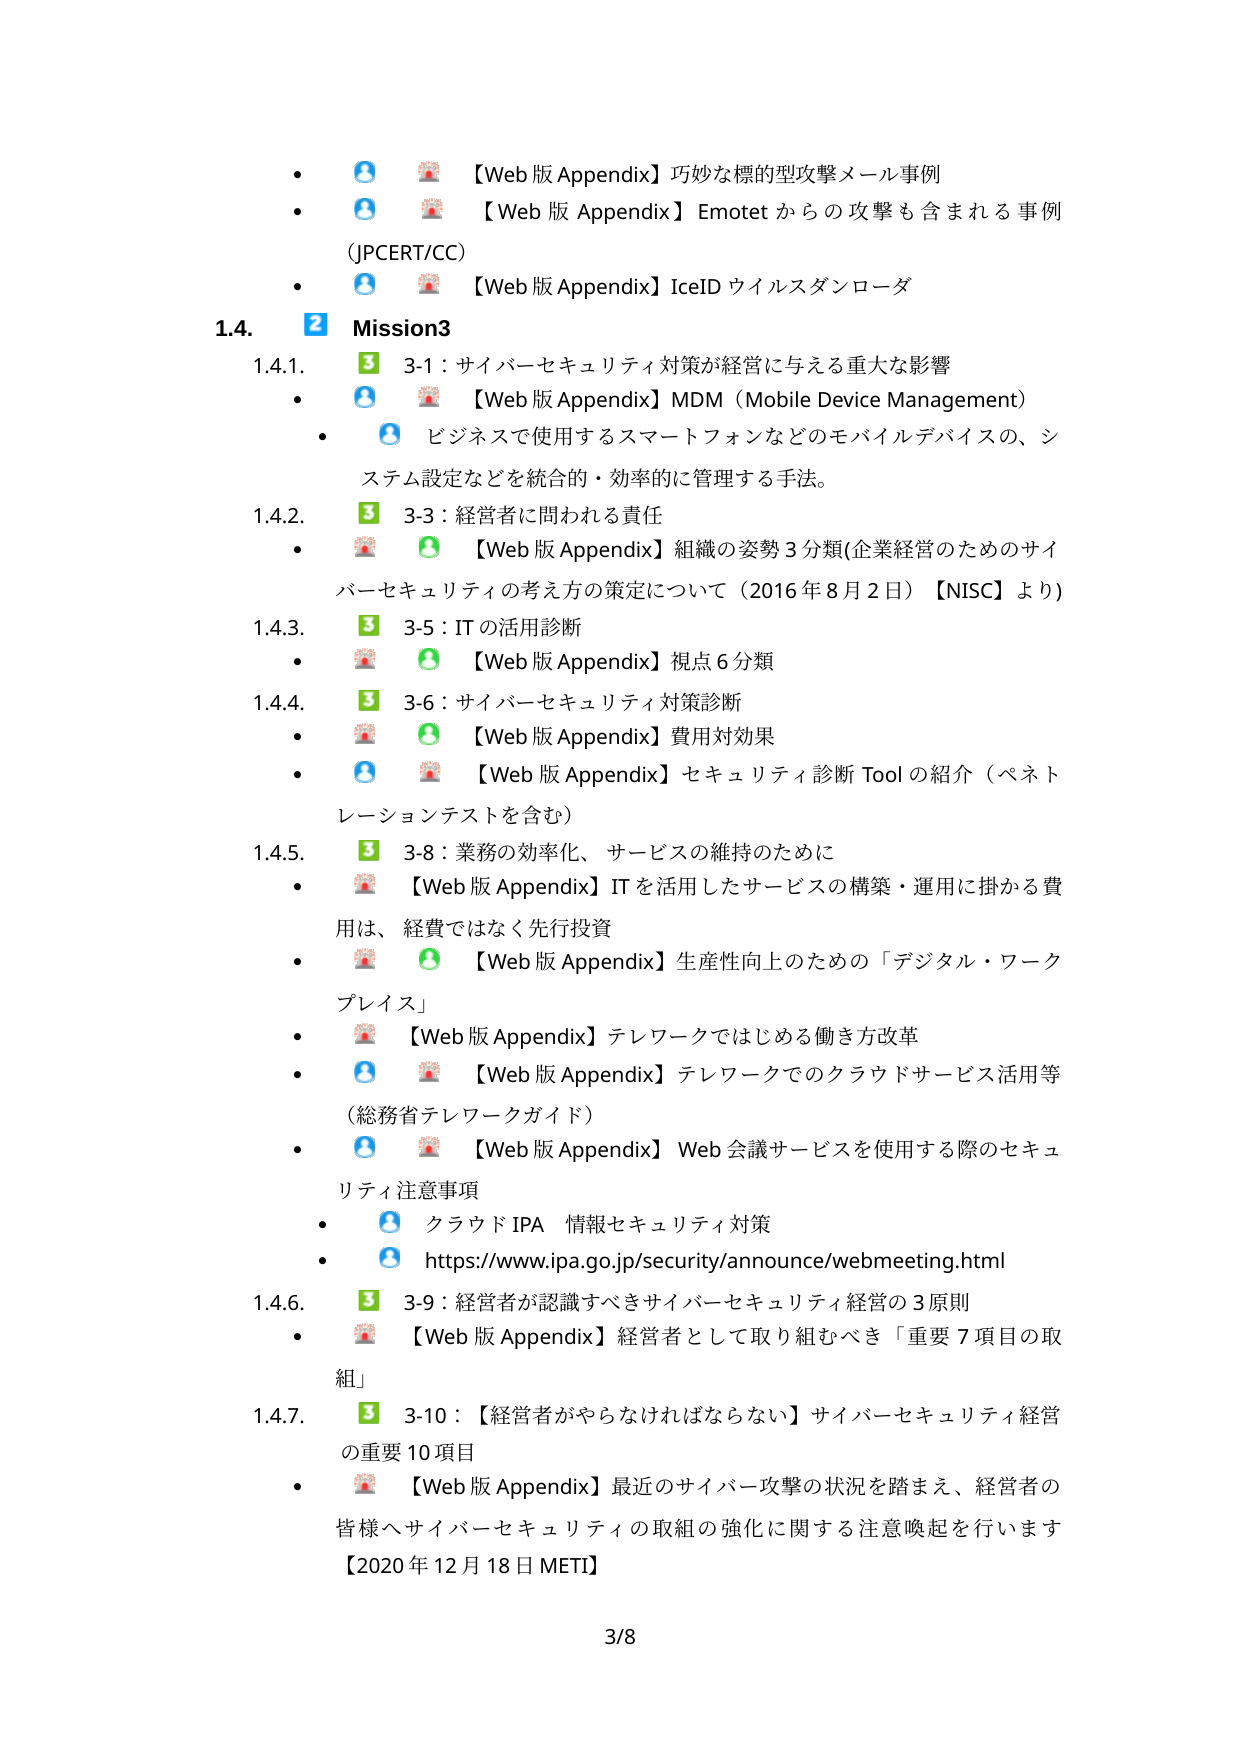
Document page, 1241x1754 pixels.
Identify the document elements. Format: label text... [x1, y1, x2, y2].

list 【Web版Appendix】テレワークでのクラウドサービス活用等（総務省テレワークガイド） [294, 1058, 1063, 1133]
picture [358, 615, 380, 636]
picture [354, 536, 376, 558]
list 【Web版Appendix】視点6分類 [294, 646, 1063, 683]
list 【Web版Appendix】IceIDウイルスダンローダ [294, 271, 1063, 308]
list 3-5：ITの活用診断 [252, 608, 1063, 646]
picture [358, 1402, 380, 1424]
subtitle Mission3 [215, 308, 1058, 346]
picture [358, 1290, 380, 1311]
picture [358, 690, 380, 711]
picture [418, 536, 440, 558]
picture [354, 1061, 376, 1083]
list 【Web版Appendix】生産性向上のための「デジタル・ワークプレイス」 [294, 946, 1063, 1021]
list 【Web版Appendix】最近のサイバー攻撃の状況を踏まえ、経営者の皆様へサイバーセキュリティの取組の強化に関する注意喚起を行います【2020年12月18日METI】 [294, 1471, 1063, 1583]
picture [379, 1247, 401, 1268]
list 【Web版Appendix】MDM（Mobile Device Management） [294, 383, 1063, 421]
list 【Web版Appendix】組織の姿勢3分類(企業経営のためのサイバーセキュリティの考え方の策定について（2016年8月2日）【NISC】より) [294, 533, 1063, 608]
list 【Web版Appendix】テレワークではじめる働き方改革 [294, 1021, 1063, 1058]
list ビジネスで使用するスマートフォンなどのモバイルデバイスの、システム設定などを統合的・効率的に管理する手法。 [319, 421, 1063, 496]
list 【Web版Appendix】巧妙な標的型攻撃メール事例 [294, 158, 1063, 196]
picture [354, 161, 376, 183]
picture [379, 1211, 401, 1233]
picture [354, 1023, 376, 1045]
list 【Web版Appendix】経営者として取り組むべき「重要7項目の取組」 [294, 1321, 1063, 1396]
picture [354, 761, 376, 783]
picture [418, 161, 440, 183]
list 3-9：経営者が認識すべきサイバーセキュリティ経営の3原則 [252, 1283, 1063, 1321]
picture [358, 840, 380, 861]
picture [419, 761, 441, 783]
list 【Web版Appendix】セキュリティ診断Toolの紹介（ペネトレーションテストを含む） [294, 758, 1063, 833]
picture [379, 423, 401, 445]
list 3-6：サイバーセキュリティ対策診断 [252, 683, 1063, 721]
list 【Web版Appendix】ITを活用したサービスの構築・運用に掛かる費用は、 経費ではなく先行投資 [294, 871, 1063, 946]
picture [354, 273, 376, 295]
picture [358, 352, 380, 374]
list 3-1：サイバーセキュリティ対策が経営に与える重大な影響 [252, 346, 1063, 383]
list 3-10：【経営者がやらなければならない】サイバーセキュリティ経営の重要10項目 [252, 1396, 1063, 1471]
list https://www.ipa.go.jp/security/announce/webmeeting.html [319, 1246, 1063, 1283]
list 【Web版Appendix】 Web会議サービスを使用する際のセキュリティ注意事項 [294, 1133, 1063, 1208]
picture [354, 386, 376, 408]
picture [354, 948, 376, 970]
picture [354, 1323, 376, 1345]
list クラウドIPA 情報セキュリティ対策 [319, 1208, 1063, 1246]
picture [354, 1136, 376, 1158]
list 【Web版Appendix】費用対効果 [294, 721, 1063, 758]
picture [354, 873, 376, 895]
picture [418, 648, 440, 670]
picture [418, 1136, 440, 1158]
picture [418, 273, 440, 295]
list 3-3：経営者に問われる責任 [252, 496, 1063, 533]
picture [354, 648, 376, 670]
picture [418, 386, 440, 408]
picture [354, 723, 376, 745]
picture [418, 1061, 440, 1083]
list 【Web版Appendix】Emotetからの攻撃も含まれる事例（JPCERT/CC） [294, 196, 1063, 271]
picture [419, 948, 440, 970]
picture [354, 198, 376, 220]
picture [354, 1473, 376, 1495]
picture [418, 723, 440, 745]
list 3-8：業務の効率化、 サービスの維持のために [252, 833, 1063, 871]
picture [304, 313, 328, 336]
picture [421, 198, 443, 220]
picture [358, 502, 380, 524]
